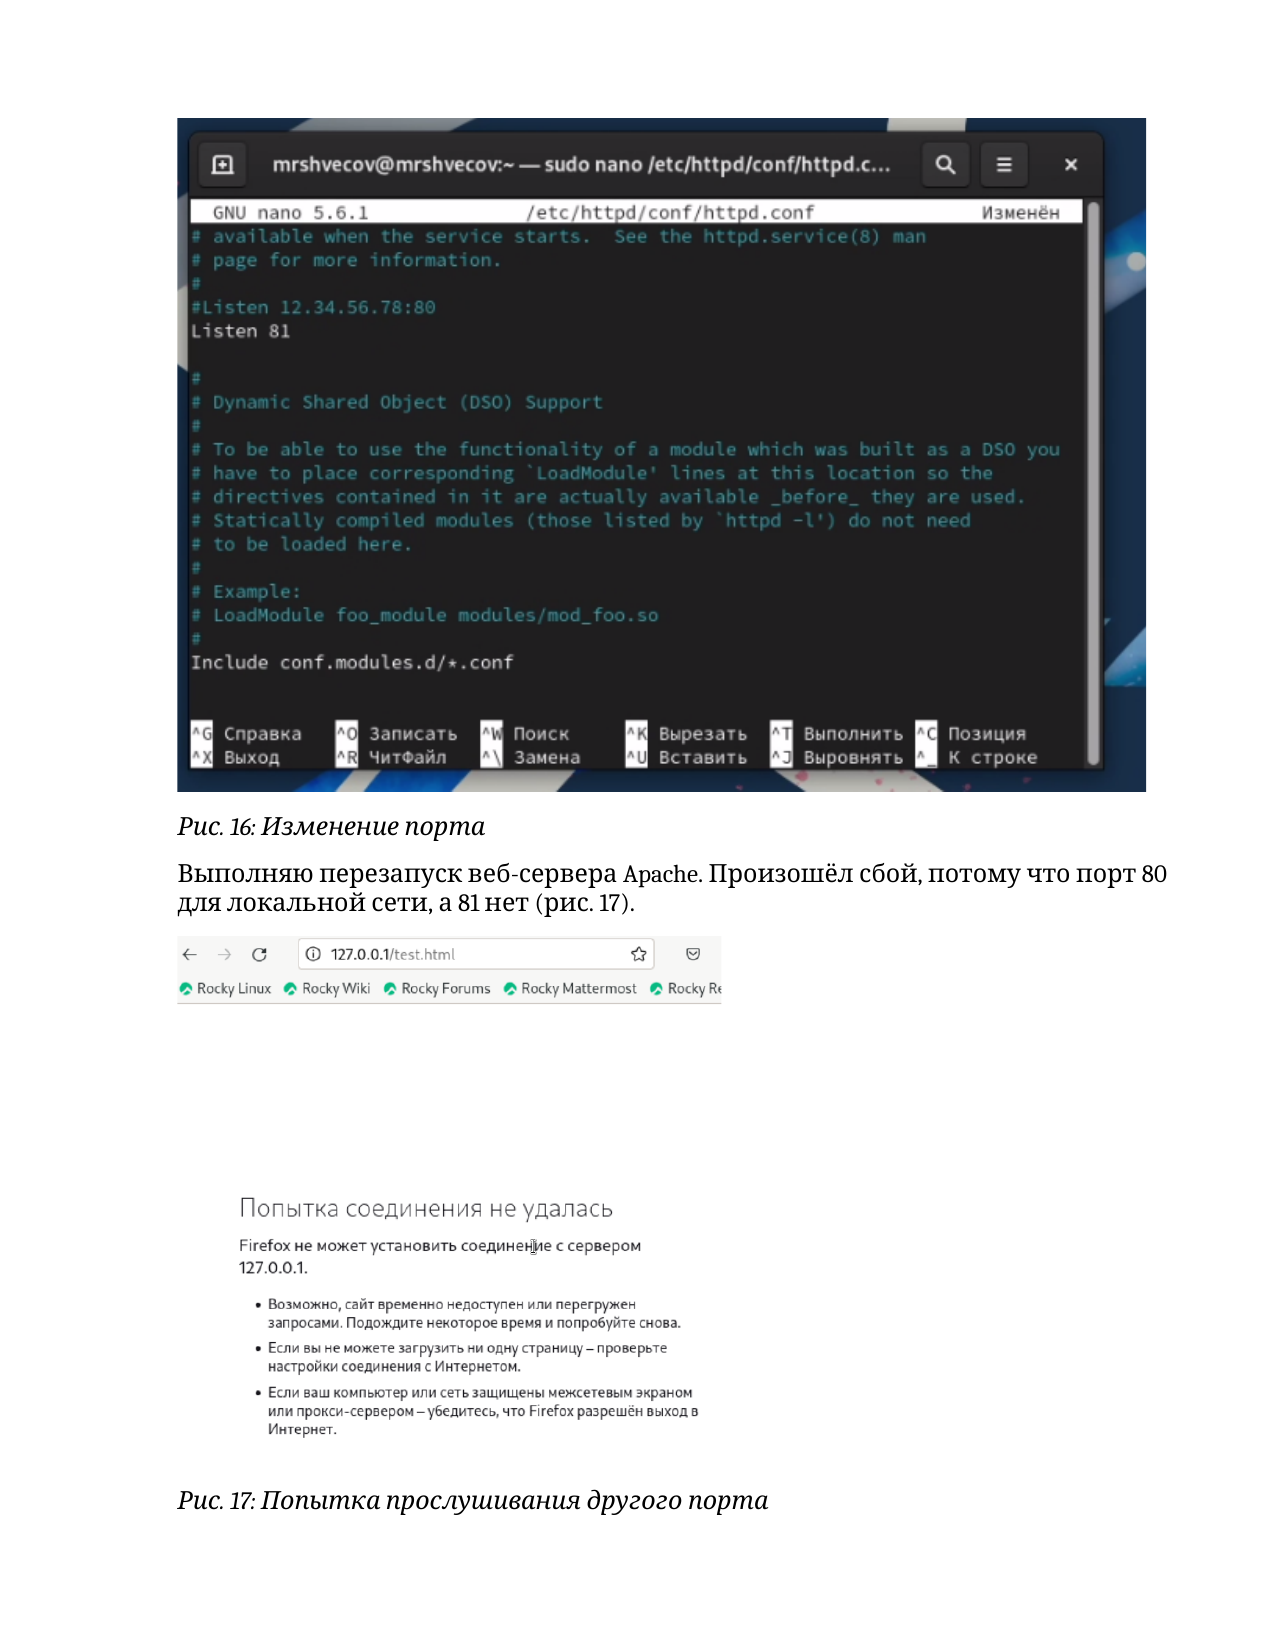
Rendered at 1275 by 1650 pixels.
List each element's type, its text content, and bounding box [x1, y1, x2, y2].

picture [177, 936, 722, 1467]
text Рис. 17: Попытка прослушивания другого порта [177, 1487, 1186, 1516]
picture [177, 118, 1147, 792]
text Рис. 16: Изменение порта [177, 812, 1186, 841]
text Выполняю перезапуск веб-сервера Apache. Произошёл сбой, потому что порт 80 для локальной сети, а 81 нет (рис. 17). [177, 860, 1186, 917]
